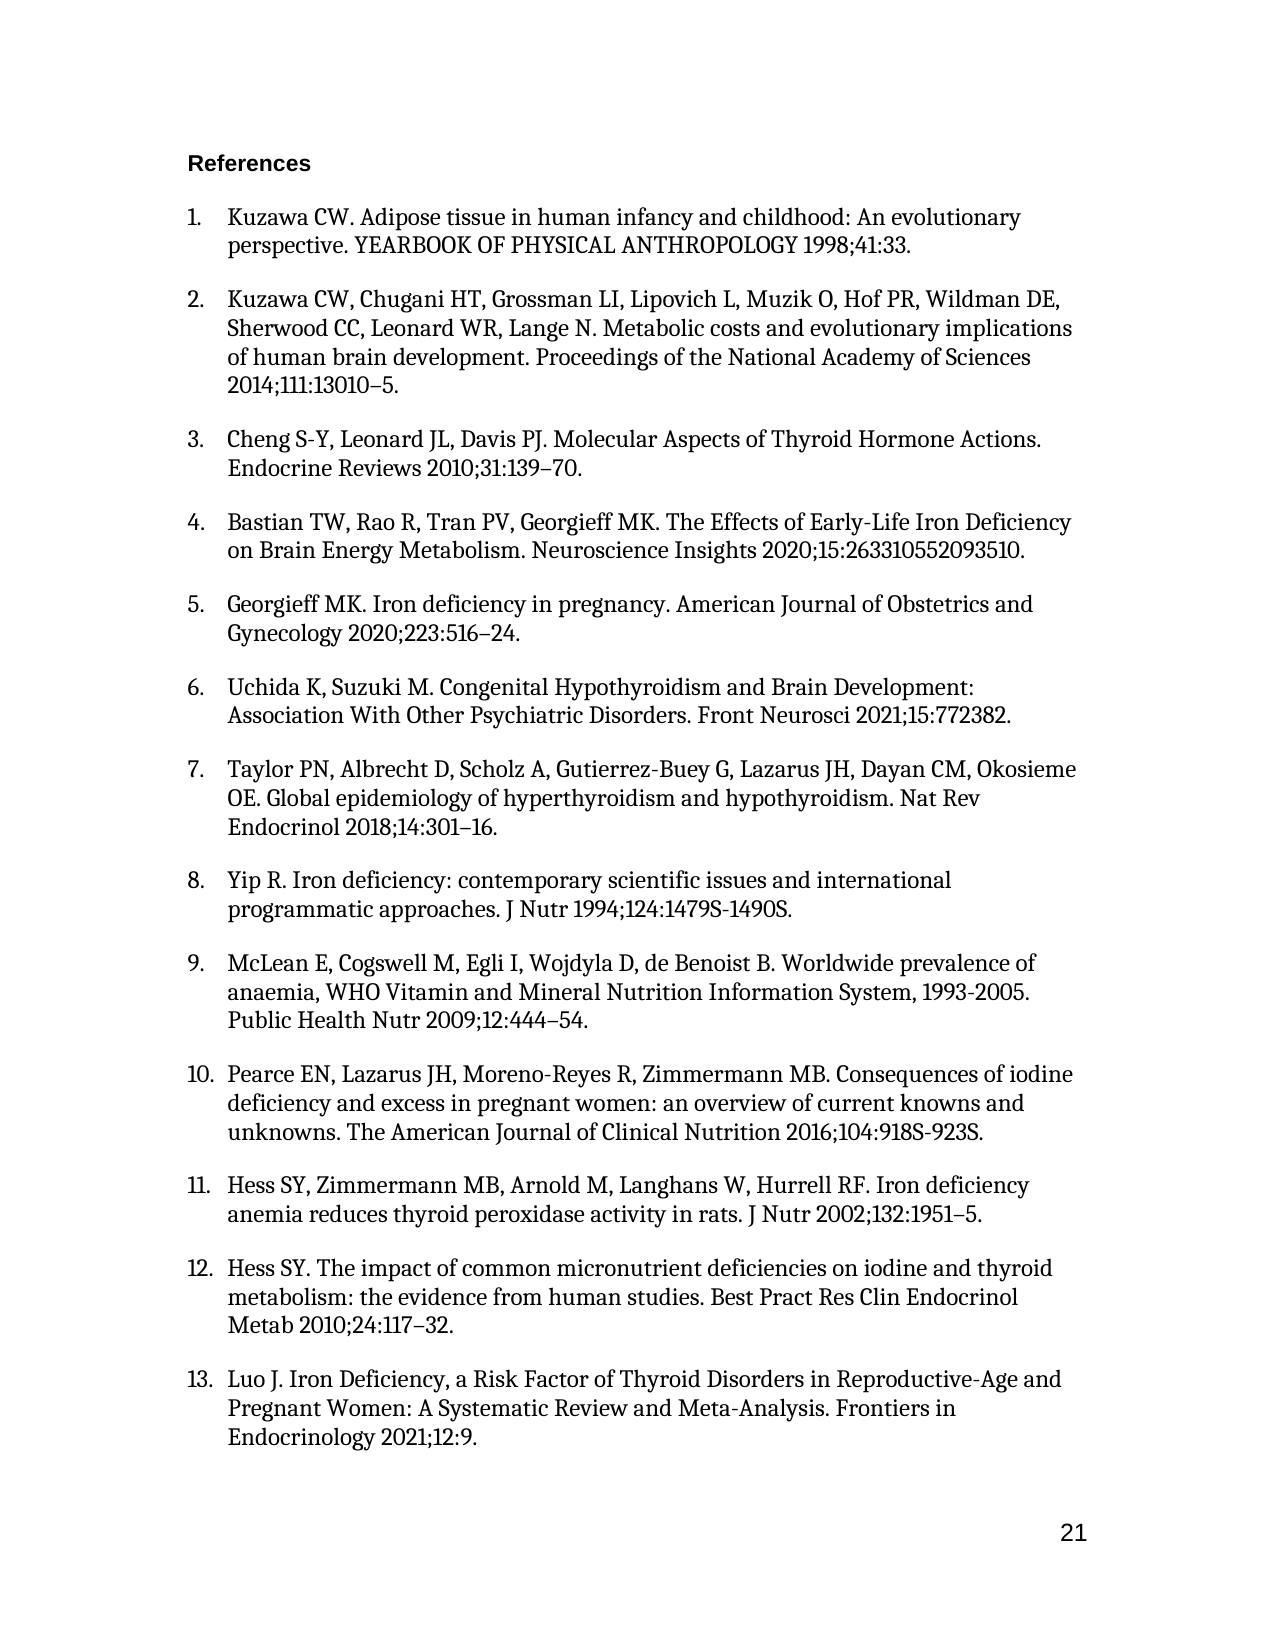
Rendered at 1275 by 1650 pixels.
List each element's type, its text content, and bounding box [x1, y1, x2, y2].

text 1. Kuzawa CW. Adipose tissue in human infancy and childhood: An evolutionary perspective. YEARBOOK OF PHYSICAL ANTHROPOLOGY 1998;41:33. [187, 203, 1087, 260]
text References [187, 150, 1087, 176]
text 9. McLean E, Cogswell M, Egli I, Wojdyla D, de Benoist B. Worldwide prevalence of anaemia, WHO Vitamin and Mineral Nutrition Information System, 1993-2005. Public Health Nutr 2009;12:444–54. [187, 949, 1087, 1035]
text 13. Luo J. Iron Deficiency, a Risk Factor of Thyroid Disorders in Reproductive-Age and Pregnant Women: A Systematic Review and Meta-Analysis. Frontiers in Endocrinology 2021;12:9. [187, 1365, 1087, 1451]
text 7. Taylor PN, Albrecht D, Scholz A, Gutierrez-Buey G, Lazarus JH, Dayan CM, Okosieme OE. Global epidemiology of hyperthyroidism and hypothyroidism. Nat Rev Endocrinol 2018;14:301–16. [187, 755, 1087, 841]
text 11. Hess SY, Zimmermann MB, Arnold M, Langhans W, Hurrell RF. Iron deficiency anemia reduces thyroid peroxidase activity in rats. J Nutr 2002;132:1951–5. [187, 1171, 1087, 1229]
text 6. Uchida K, Suzuki M. Congenital Hypothyroidism and Brain Development: Association With Other Psychiatric Disorders. Front Neurosci 2021;15:772382. [187, 673, 1087, 730]
text 8. Yip R. Iron deficiency: contemporary scientific issues and international programmatic approaches. J Nutr 1994;124:1479S-1490S. [187, 866, 1087, 924]
text 3. Cheng S-Y, Leonard JL, Davis PJ. Molecular Aspects of Thyroid Hormone Actions. Endocrine Reviews 2010;31:139–70. [187, 425, 1087, 483]
text 12. Hess SY. The impact of common micronutrient deficiencies on iodine and thyroid metabolism: the evidence from human studies. Best Pract Res Clin Endocrinol Metab 2010;24:117–32. [187, 1254, 1087, 1340]
text 10. Pearce EN, Lazarus JH, Moreno-Reyes R, Zimmermann MB. Consequences of iodine deficiency and excess in pregnant women: an overview of current knowns and unknowns. The American Journal of Clinical Nutrition 2016;104:918S-923S. [187, 1060, 1087, 1146]
text 5. Georgieff MK. Iron deficiency in pregnancy. American Journal of Obstetrics and Gynecology 2020;223:516–24. [187, 590, 1087, 648]
text 2. Kuzawa CW, Chugani HT, Grossman LI, Lipovich L, Muzik O, Hof PR, Wildman DE, Sherwood CC, Leonard WR, Lange N. Metabolic costs and evolutionary implications of human brain development. Proceedings of the National Academy of Sciences 2014;111:13010–5. [187, 285, 1087, 400]
text 4. Bastian TW, Rao R, Tran PV, Georgieff MK. The Effects of Early-Life Iron Deficiency on Brain Energy Metabolism. Neuroscience Insights 2020;15:263310552093510. [187, 508, 1087, 565]
